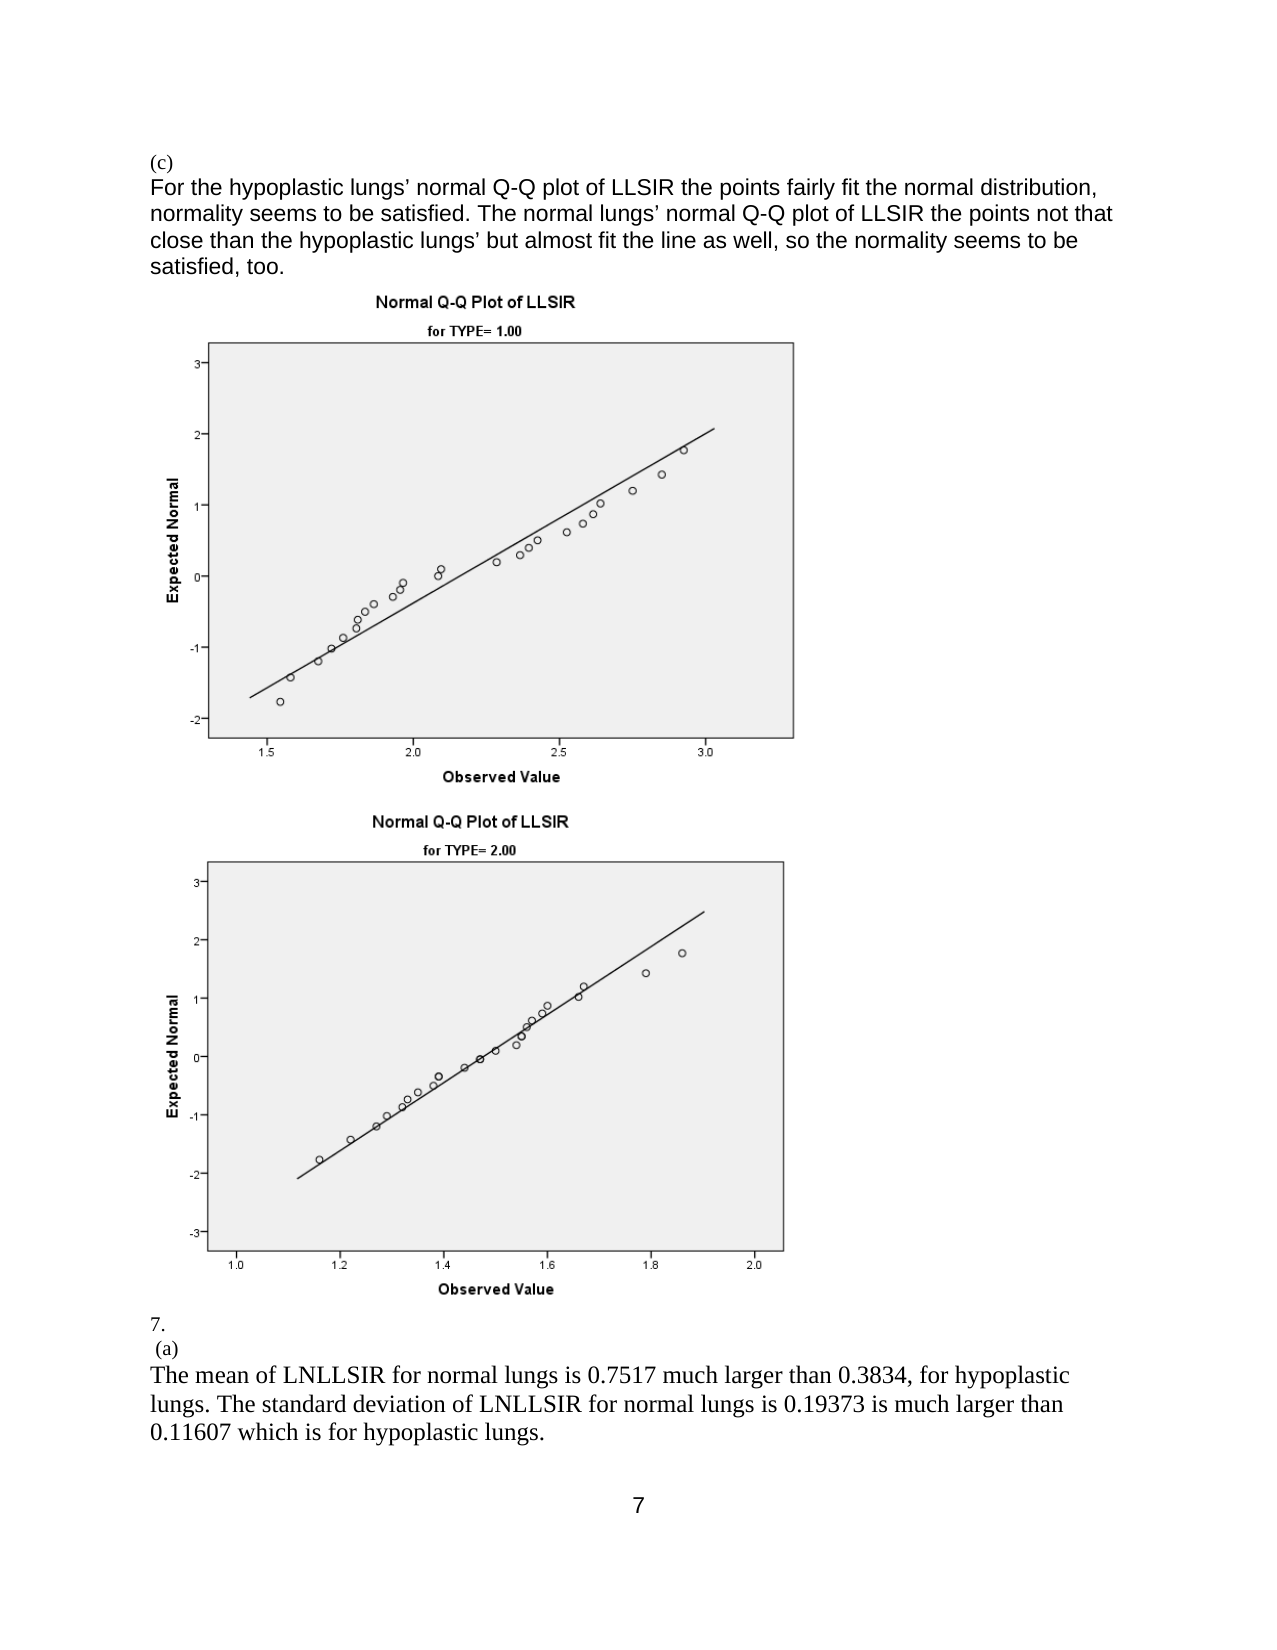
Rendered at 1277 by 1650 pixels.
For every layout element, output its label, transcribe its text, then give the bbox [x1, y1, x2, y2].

text (a) [150, 1336, 1127, 1360]
text 7. [150, 1312, 1127, 1336]
text (c) [150, 150, 1127, 174]
text The mean of LNLLSIR for normal lungs is 0.7517 much larger than 0.3834, for hypoplastic lungs. The standard deviation of LNLLSIR for normal lungs is 0.19373 is much larger than 0.11607 which is for hypoplastic lungs. [150, 1360, 1127, 1446]
text For the hypoplastic lungs’ normal Q-Q plot of LLSIR the points fairly fit the normal distribution, normality seems to be satisfied. The normal lungs’ normal Q-Q plot of LLSIR the points not that close than the hypoplastic lungs’ but almost fit the line as well, so the normality seems to be satisfied, too. [150, 174, 1127, 279]
picture [150, 279, 800, 1312]
